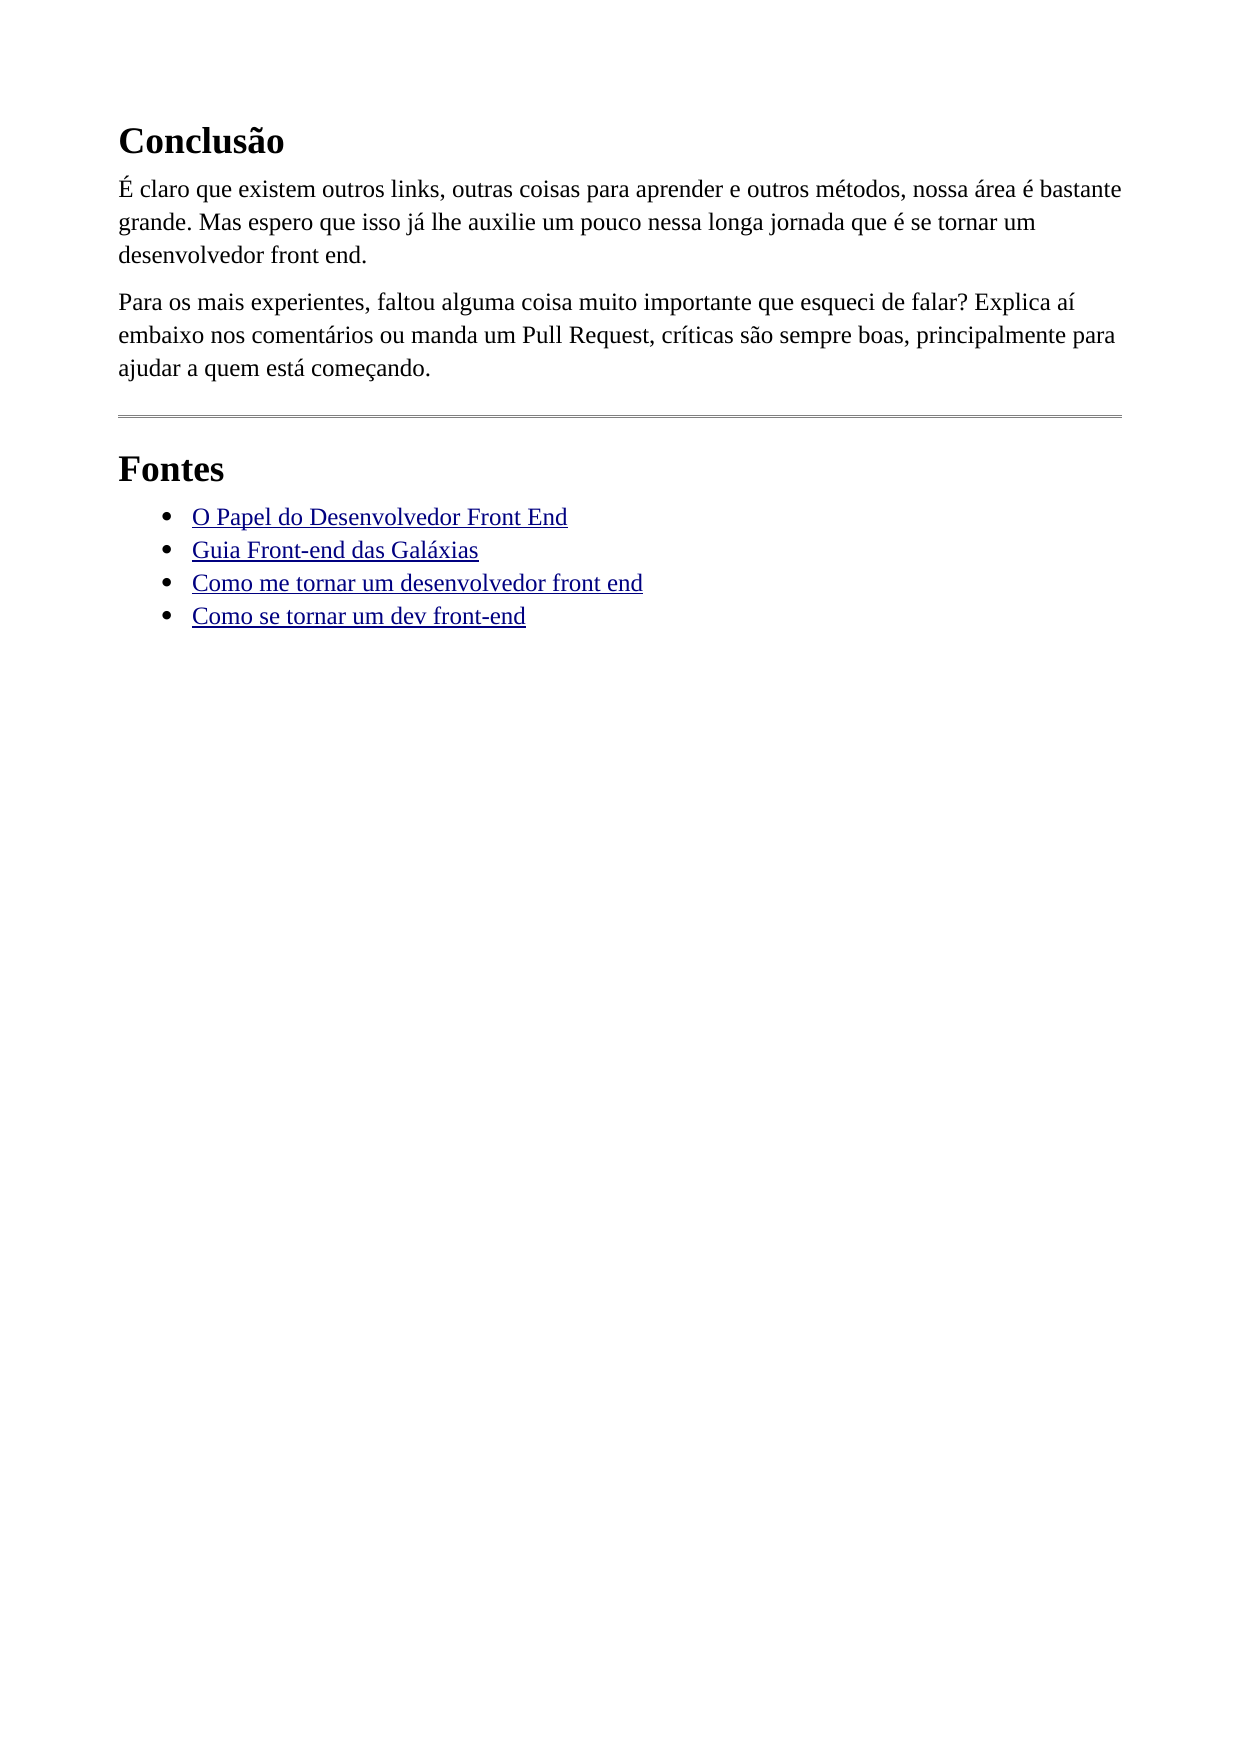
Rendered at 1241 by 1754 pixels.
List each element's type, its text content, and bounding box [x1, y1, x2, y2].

list O Papel do Desenvolvedor Front End [162, 502, 1122, 531]
list Guia Front-end das Galáxias [162, 535, 1122, 564]
text É claro que existem outros links, outras coisas para aprender e outros métodos, nossa área é bastante grande. Mas espero que isso já lhe auxilie um pouco nessa longa jornada que é se tornar um desenvolvedor front end. [118, 174, 1122, 268]
subtitle Conclusão [118, 118, 1122, 161]
subtitle Fontes [118, 446, 1122, 489]
text Para os mais experientes, faltou alguma coisa muito importante que esqueci de falar? Explica aí embaixo nos comentários ou manda um Pull Request, críticas são sempre boas, principalmente para ajudar a quem está começando. [118, 287, 1122, 382]
list Como se tornar um dev front-end [162, 601, 1122, 630]
list Como me tornar um desenvolvedor front end [162, 568, 1122, 597]
